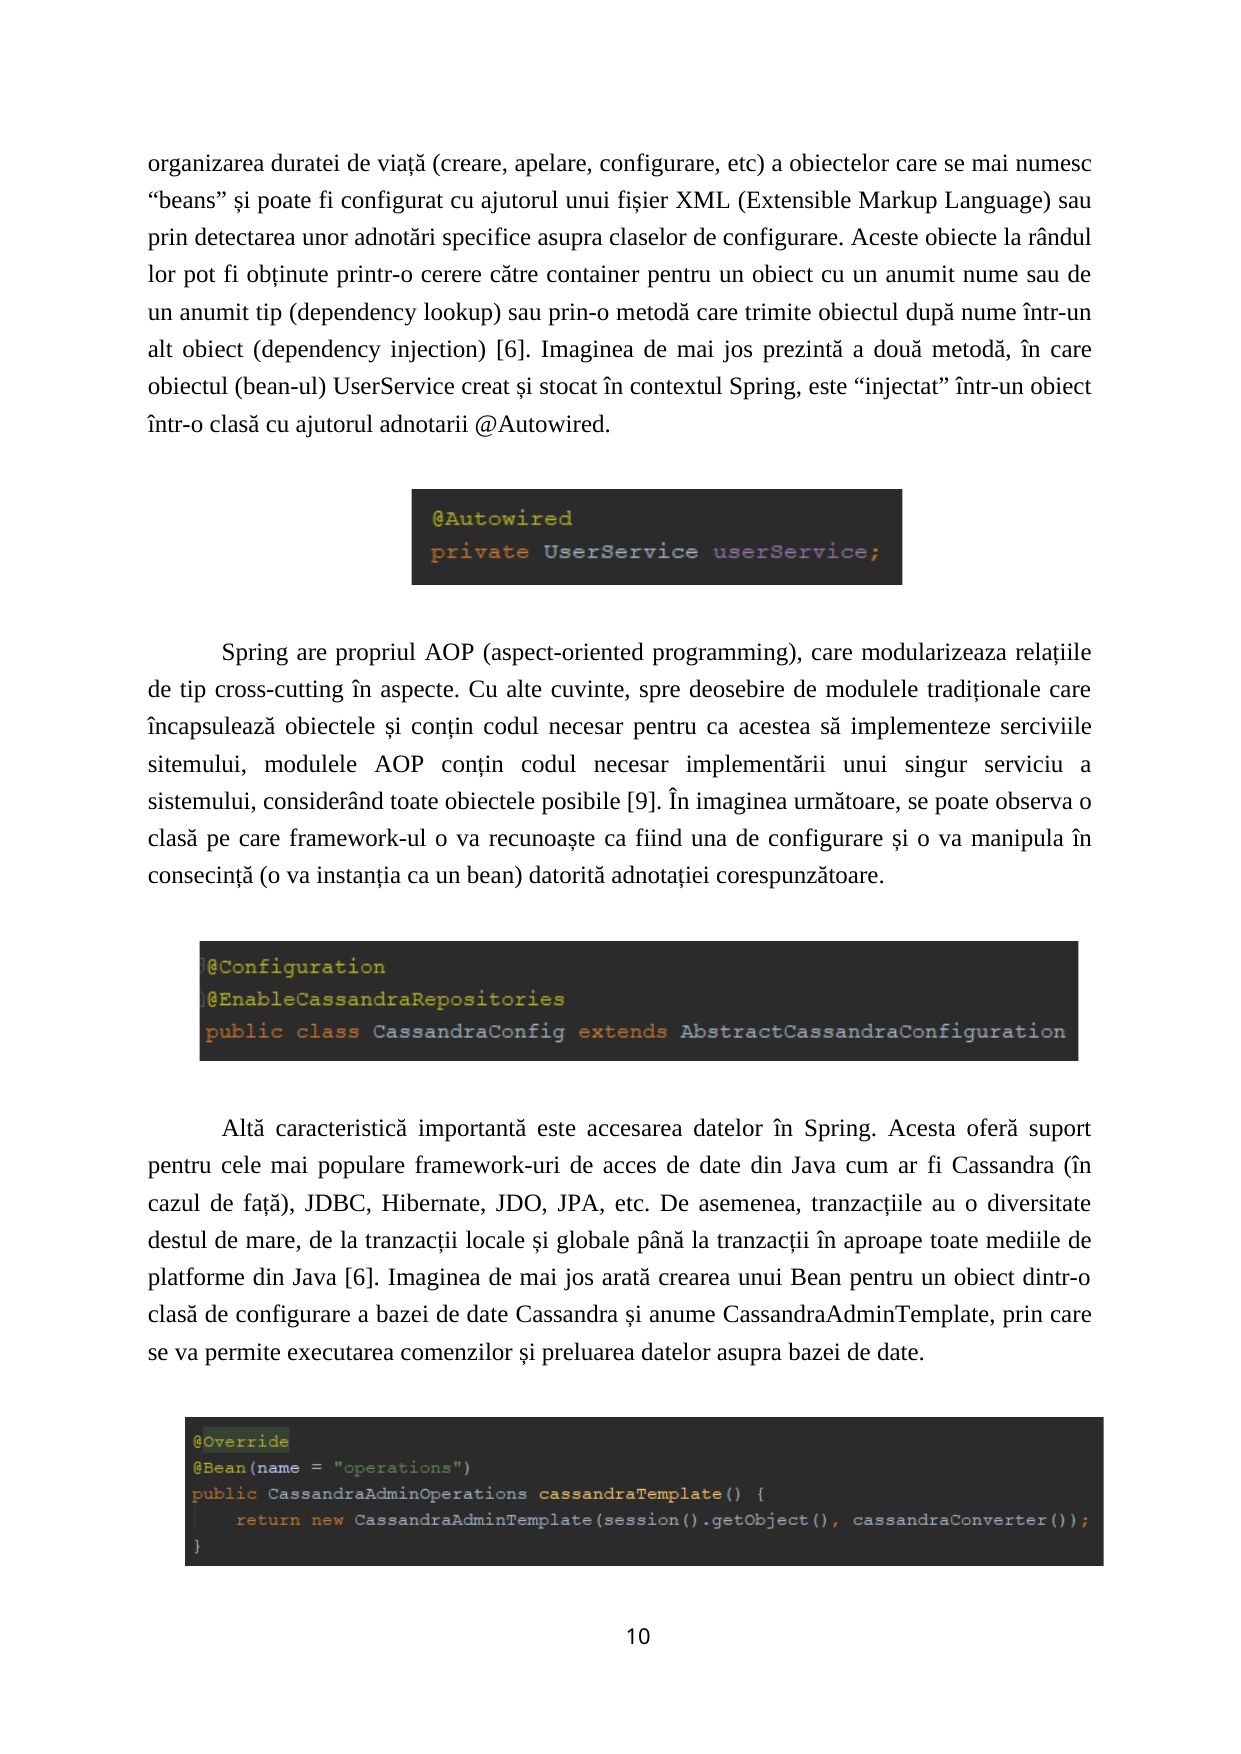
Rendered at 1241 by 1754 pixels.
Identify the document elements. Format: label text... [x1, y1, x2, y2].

text Altă caracteristică importantă este accesarea datelor în Spring. Acesta oferă suport pentru cele mai populare framework-uri de acces de date din Java cum ar fi Cassandra (în cazul de față), JDBC, Hibernate, JDO, JPA, etc. De asemenea, tranzacțiile au o diversitate destul de mare, de la tranzacții locale și globale până la tranzacții în aproape toate mediile de platforme din Java [6]. Imaginea de mai jos arată crearea unui Bean pentru un obiect dintr-o clasă de configurare a bazei de date Cassandra și anume CassandraAdminTemplate, prin care se va permite executarea comenzilor și preluarea datelor asupra bazei de date. [148, 1113, 1093, 1366]
picture [185, 1417, 1104, 1566]
text Spring are propriul AOP (aspect-oriented programming), care modularizeaza relațiile de tip cross-cutting în aspecte. Cu alte cuvinte, spre deosebire de modulele tradiționale care încapsulează obiectele și conțin codul necesar pentru ca acestea să implementeze serciviile sitemului, modulele AOP conțin codul necesar implementării unui singur serviciu a sistemului, considerând toate obiectele posibile [9]. În imaginea următoare, se poate observa o clasă pe care framework-ul o va recunoaște ca fiind una de configurare și o va manipula în consecință (o va instanția ca un bean) datorită adnotației corespunzătoare. [148, 637, 1093, 889]
picture [199, 941, 1079, 1061]
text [148, 148, 1093, 437]
picture [411, 489, 903, 585]
